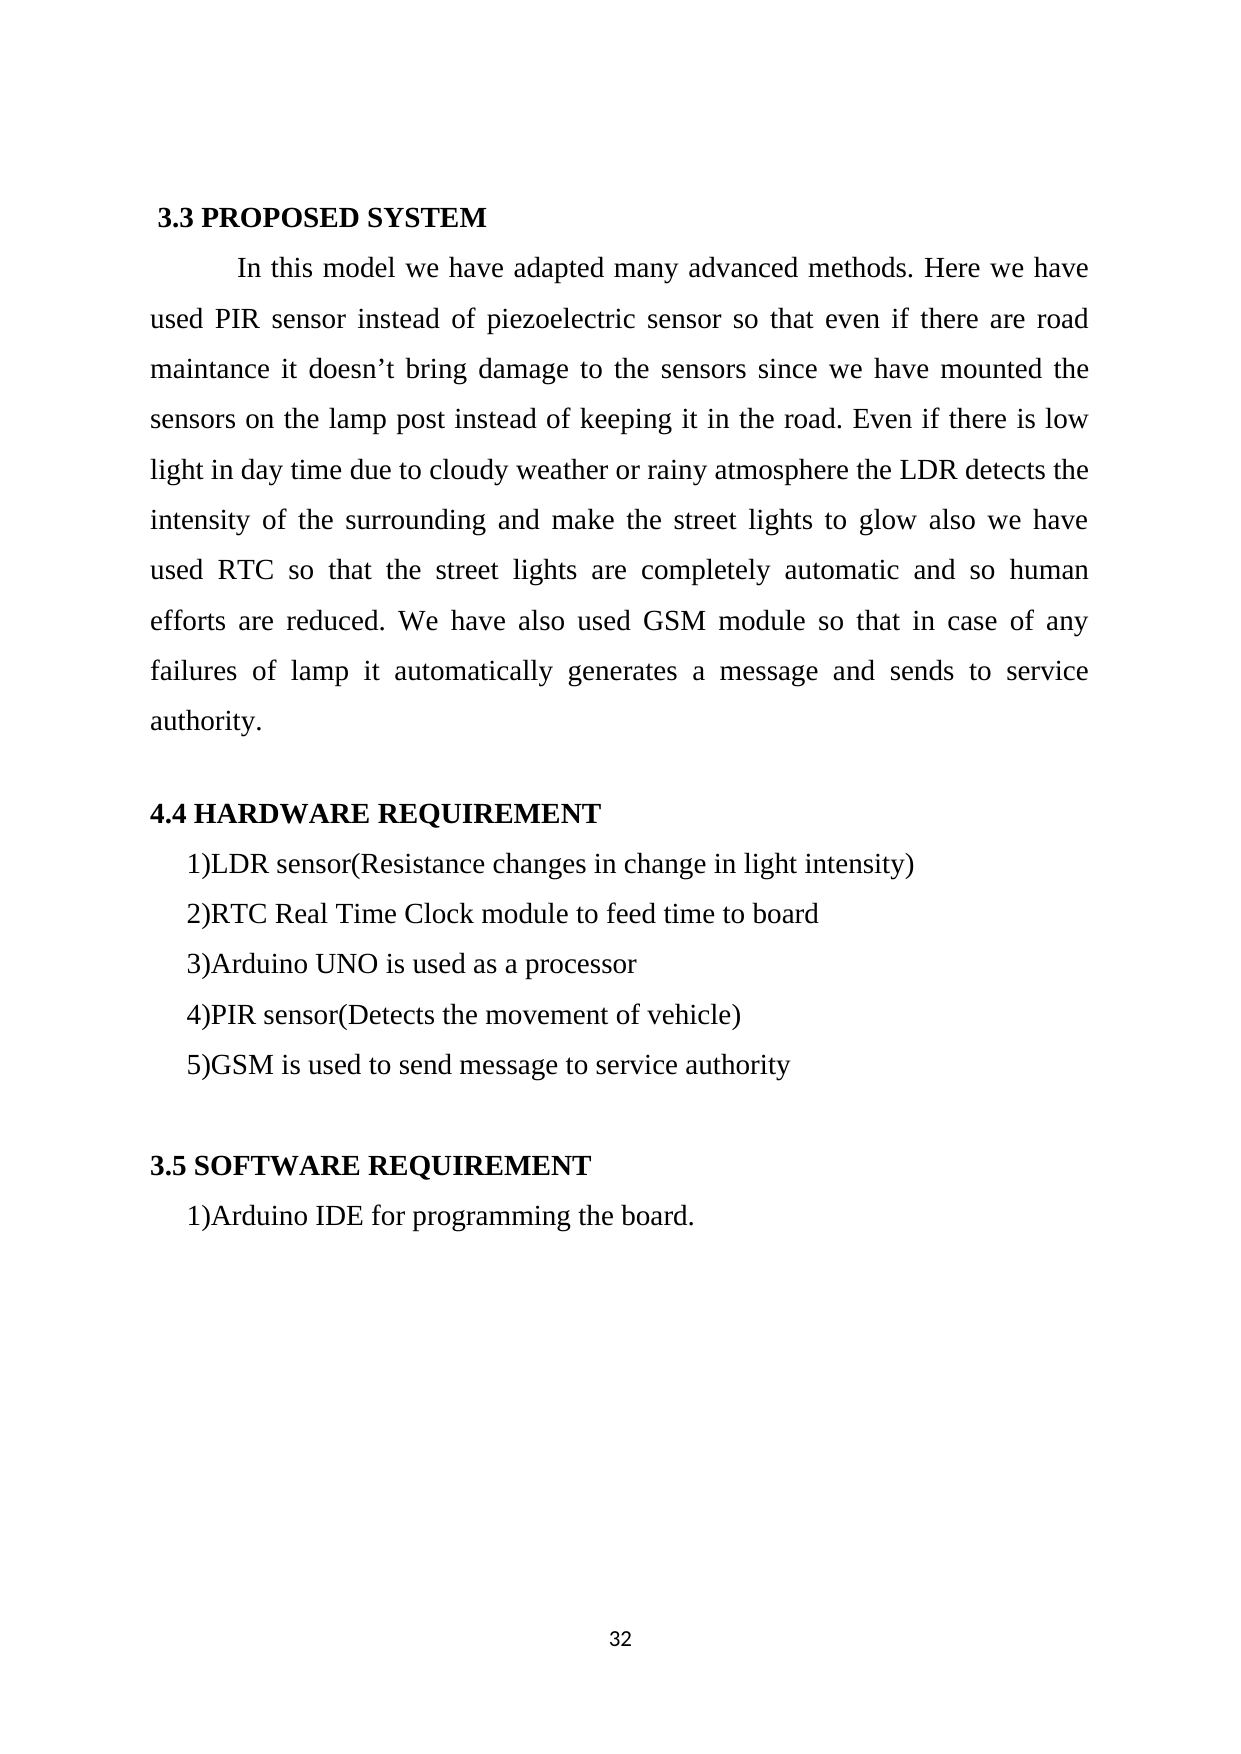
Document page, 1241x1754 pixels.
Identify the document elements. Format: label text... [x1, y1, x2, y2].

text 1)Arduino IDE for programming the board. [150, 1198, 1090, 1232]
text 1)LDR sensor(Resistance changes in change in light intensity) [150, 846, 1090, 879]
text 4.4 HARDWARE REQUIREMENT [150, 796, 1090, 829]
text 3.3 PROPOSED SYSTEM [150, 200, 1090, 234]
text 4)PIR sensor(Detects the movement of vehicle) [150, 997, 1090, 1031]
text 3)Arduino UNO is used as a processor [150, 947, 1090, 980]
text 3.5 SOFTWARE REQUIREMENT [150, 1148, 1090, 1181]
text 2)RTC Real Time Clock module to feed time to board [150, 896, 1090, 930]
text 5)GSM is used to send message to service authority [150, 1047, 1090, 1081]
text In this model we have adapted many advanced methods. Here we have used PIR sensor instead of piezoelectric sensor so that even if there are road maintance it doesn’t bring damage to the sensors since we have mounted the sensors on the lamp post instead of keeping it in the road. Even if there is low light in day time due to cloudy weather or rainy atmosphere the LDR detects the intensity of the surrounding and make the street lights to glow also we have used RTC so that the street lights are completely automatic and so human efforts are reduced. We have also used GSM module so that in case of any failures of lamp it automatically generates a message and sends to service authority. [150, 251, 1090, 737]
